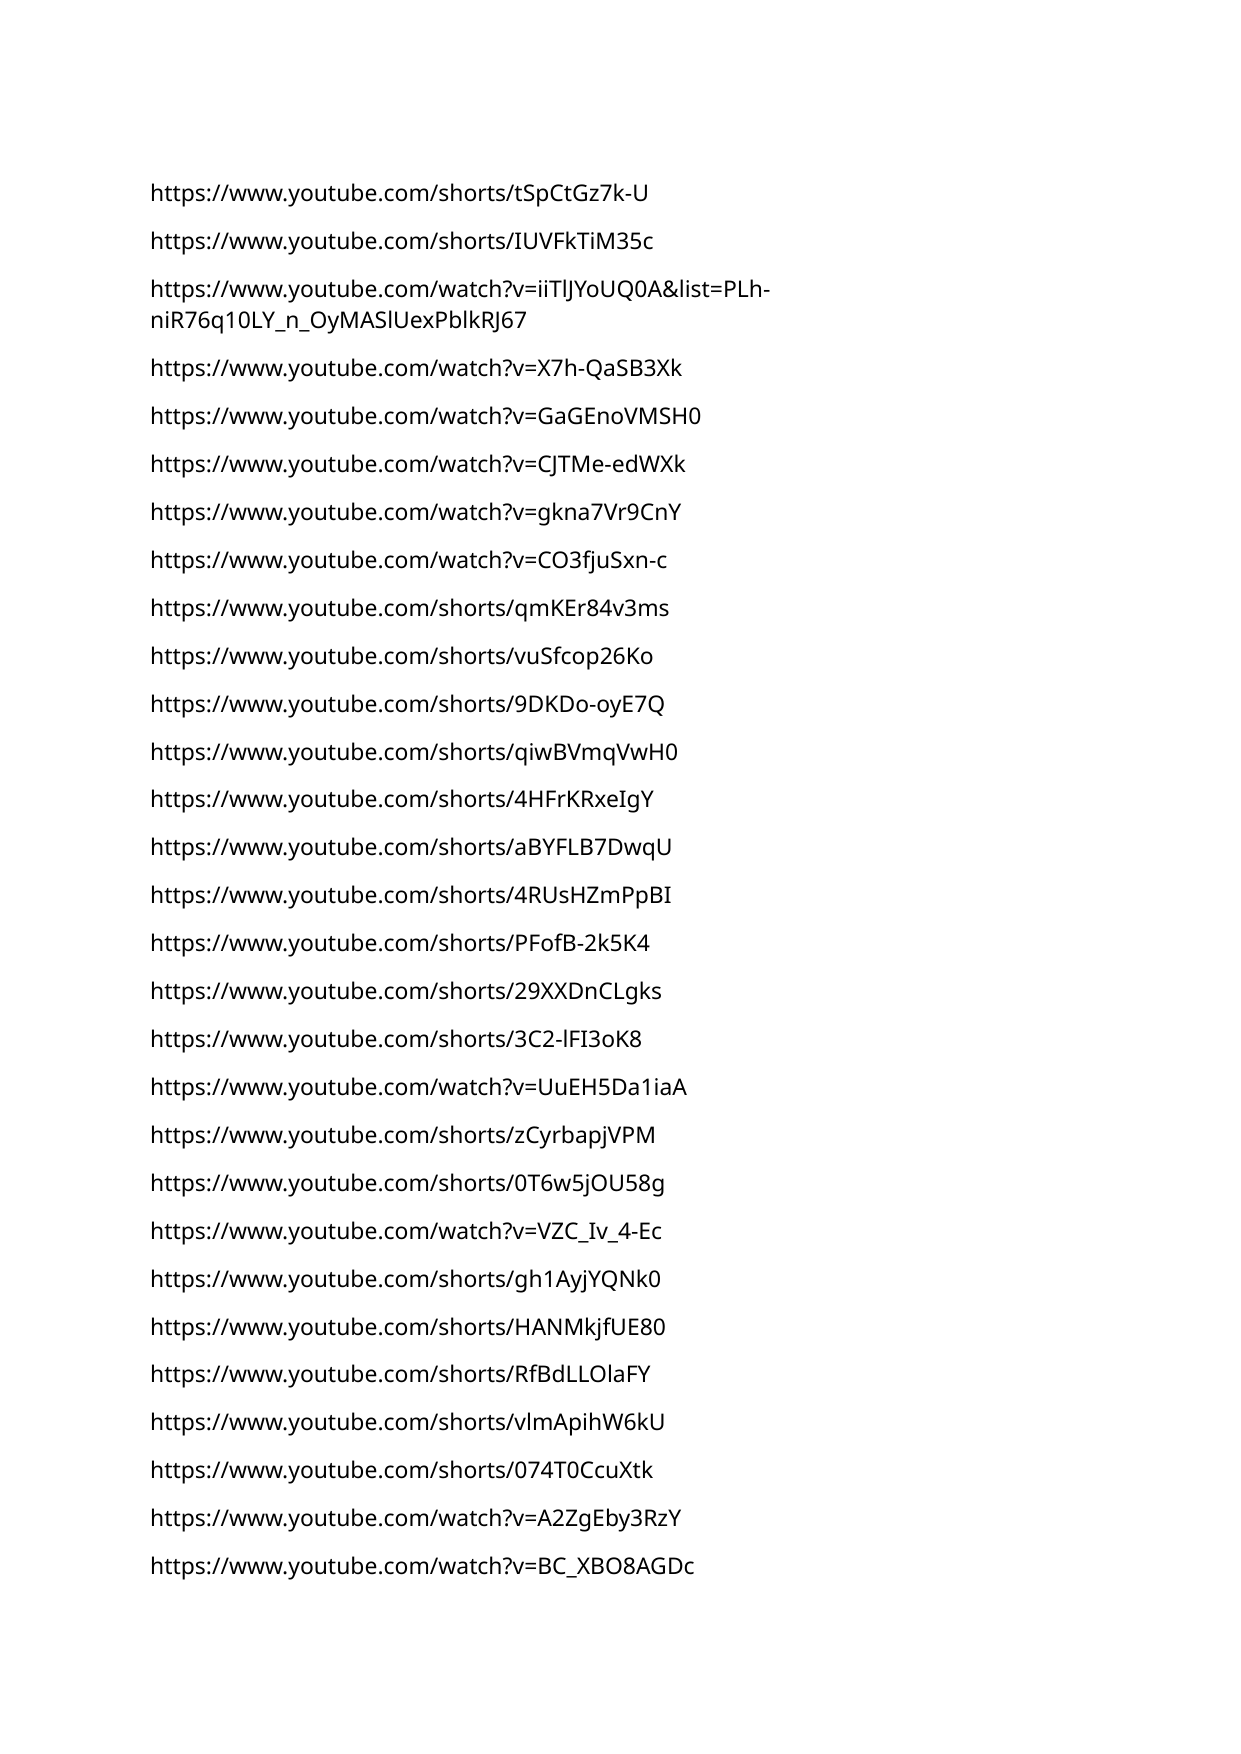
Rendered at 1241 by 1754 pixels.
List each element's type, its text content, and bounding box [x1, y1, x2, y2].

text https://www.youtube.com/shorts/4RUsHZmPpBI [150, 879, 1090, 911]
text https://www.youtube.com/shorts/aBYFLB7DwqU [150, 831, 1090, 863]
text https://www.youtube.com/watch?v=GaGEnoVMSH0 [150, 400, 1090, 431]
text https://www.youtube.com/watch?v=UuEH5Da1iaA [150, 1071, 1090, 1102]
text https://www.youtube.com/shorts/074T0CcuXtk [150, 1454, 1090, 1486]
text https://www.youtube.com/watch?v=CO3fjuSxn-c [150, 544, 1090, 575]
text https://www.youtube.com/shorts/qiwBVmqVwH0 [150, 736, 1090, 767]
text https://www.youtube.com/shorts/RfBdLLOlaFY [150, 1358, 1090, 1390]
text https://www.youtube.com/watch?v=VZC_Iv_4-Ec [150, 1215, 1090, 1246]
text https://www.youtube.com/shorts/gh1AyjYQNk0 [150, 1263, 1090, 1294]
text https://www.youtube.com/shorts/9DKDo-oyE7Q [150, 688, 1090, 719]
text https://www.youtube.com/shorts/HANMkjfUE80 [150, 1311, 1090, 1342]
text https://www.youtube.com/shorts/vlmApihW6kU [150, 1406, 1090, 1438]
text https://www.youtube.com/shorts/29XXDnCLgks [150, 975, 1090, 1006]
text https://www.youtube.com/watch?v=gkna7Vr9CnY [150, 496, 1090, 527]
text https://www.youtube.com/shorts/0T6w5jOU58g [150, 1167, 1090, 1198]
text https://www.youtube.com/shorts/4HFrKRxeIgY [150, 783, 1090, 815]
text https://www.youtube.com/watch?v=CJTMe-edWXk [150, 448, 1090, 479]
text https://www.youtube.com/shorts/vuSfcop26Ko [150, 640, 1090, 671]
text https://www.youtube.com/shorts/IUVFkTiM35c [150, 225, 1090, 256]
text https://www.youtube.com/shorts/qmKEr84v3ms [150, 592, 1090, 623]
text https://www.youtube.com/shorts/zCyrbapjVPM [150, 1119, 1090, 1150]
text https://www.youtube.com/watch?v=A2ZgEby3RzY [150, 1502, 1090, 1533]
text https://www.youtube.com/watch?v=iiTlJYoUQ0A&list=PLh-niR76q10LY_n_OyMASlUexPblkRJ67 [150, 273, 1090, 336]
text https://www.youtube.com/shorts/PFofB-2k5K4 [150, 927, 1090, 958]
text https://www.youtube.com/shorts/3C2-lFI3oK8 [150, 1023, 1090, 1054]
text https://www.youtube.com/watch?v=BC_XBO8AGDc [150, 1550, 1090, 1581]
text https://www.youtube.com/shorts/tSpCtGz7k-U [150, 177, 1090, 208]
text https://www.youtube.com/watch?v=X7h-QaSB3Xk [150, 352, 1090, 383]
